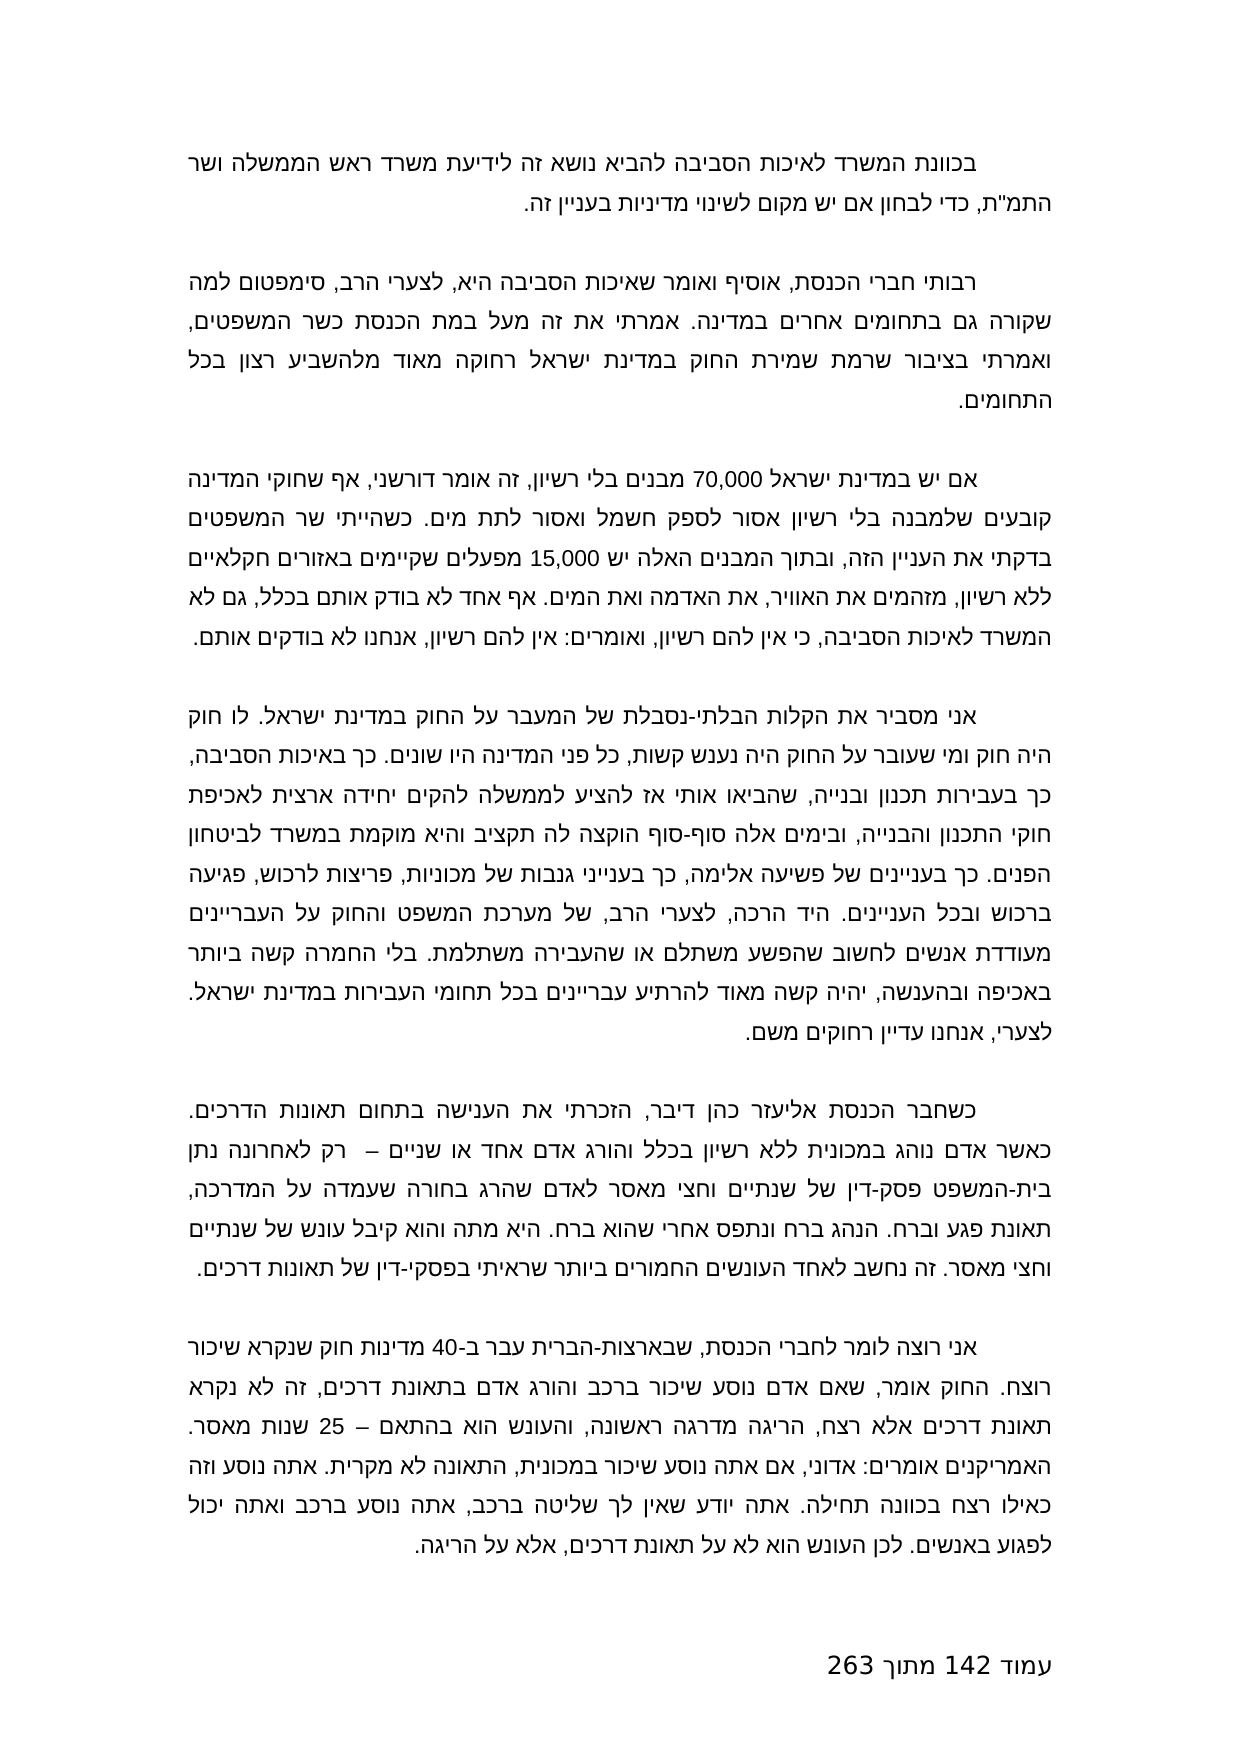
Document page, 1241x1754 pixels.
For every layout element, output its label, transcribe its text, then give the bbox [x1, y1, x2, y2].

text אני מסביר את הקלות הבלתי-נסבלת של המעבר על החוק במדינת ישראל. לו חוק היה חוק ומי שעובר על החוק היה נענש קשות, כל פני המדינה היו שונים. כך באיכות הסביבה, כך בעבירות תכנון ובנייה, שהביאו אותי אז להציע לממשלה להקים יחידה ארצית לאכיפת חוקי התכנון והבנייה, ובימים אלה סוף-סוף הוקצה לה תקציב והיא מוקמת במשרד לביטחון הפנים. כך בעניינים של פשיעה אלימה, כך בענייני גנבות של מכוניות, פריצות לרכוש, פגיעה ברכוש ובכל העניינים. היד הרכה, לצערי הרב, של מערכת המשפט והחוק על העבריינים מעודדת אנשים לחשוב שהפשע משתלם או שהעבירה משתלמת. בלי החמרה קשה ביותר באכיפה ובהענשה, יהיה קשה מאוד להרתיע עבריינים בכל תחומי העבירות במדינת ישראל. לצערי, אנחנו עדיין רחוקים משם. [187, 703, 1053, 1045]
text כשחבר הכנסת אליעזר כהן דיבר, הזכרתי את הענישה בתחום תאונות הדרכים. כאשר אדם נוהג במכונית ללא רשיון בכלל והורג אדם אחד או שניים – רק לאחרונה נתן בית-המשפט פסק-דין של שנתיים וחצי מאסר לאדם שהרג בחורה שעמדה על המדרכה, תאונת פגע וברח. הנהג ברח ונתפס אחרי שהוא ברח. היא מתה והוא קיבל עונש של שנתיים וחצי מאסר. זה נחשב לאחד העונשים החמורים ביותר שראיתי בפסקי-דין של תאונות דרכים. [187, 1097, 1053, 1282]
text רבותי חברי הכנסת, אוסיף ואומר שאיכות הסביבה היא, לצערי הרב, סימפטום למה שקורה גם בתחומים אחרים במדינה. אמרתי את זה מעל במת הכנסת כשר המשפטים, ואמרתי בציבור שרמת שמירת החוק במדינת ישראל רחוקה מאוד מלהשביע רצון בכל התחומים. [187, 268, 1053, 413]
text בכוונת המשרד לאיכות הסביבה להביא נושא זה לידיעת משרד ראש הממשלה ושר התמ"ת, כדי לבחון אם יש מקום לשינוי מדיניות בעניין זה. [187, 150, 1053, 216]
text אני רוצה לומר לחברי הכנסת, שבארצות-הברית עבר ב-40 מדינות חוק שנקרא שיכור רוצח. החוק אומר, שאם אדם נוסע שיכור ברכב והורג אדם בתאונת דרכים, זה לא נקרא תאונת דרכים אלא רצח, הריגה מדרגה ראשונה, והעונש הוא בהתאם – 25 שנות מאסר. האמריקנים אומרים: אדוני, אם אתה נוסע שיכור במכונית, התאונה לא מקרית. אתה נוסע וזה כאילו רצח בכוונה תחילה. אתה יודע שאין לך שליטה ברכב, אתה נוסע ברכב ואתה יכול לפגוע באנשים. לכן העונש הוא לא על תאונת דרכים, אלא על הריגה. [187, 1334, 1053, 1558]
text אם יש במדינת ישראל 70,000 מבנים בלי רשיון, זה אומר דורשני, אף שחוקי המדינה קובעים שלמבנה בלי רשיון אסור לספק חשמל ואסור לתת מים. כשהייתי שר המשפטים בדקתי את העניין הזה, ובתוך המבנים האלה יש 15,000 מפעלים שקיימים באזורים חקלאיים ללא רשיון, מזהמים את האוויר, את האדמה ואת המים. אף אחד לא בודק אותם בכלל, גם לא המשרד לאיכות הסביבה, כי אין להם רשיון, ואומרים: אין להם רשיון, אנחנו לא בודקים אותם. [187, 466, 1053, 650]
